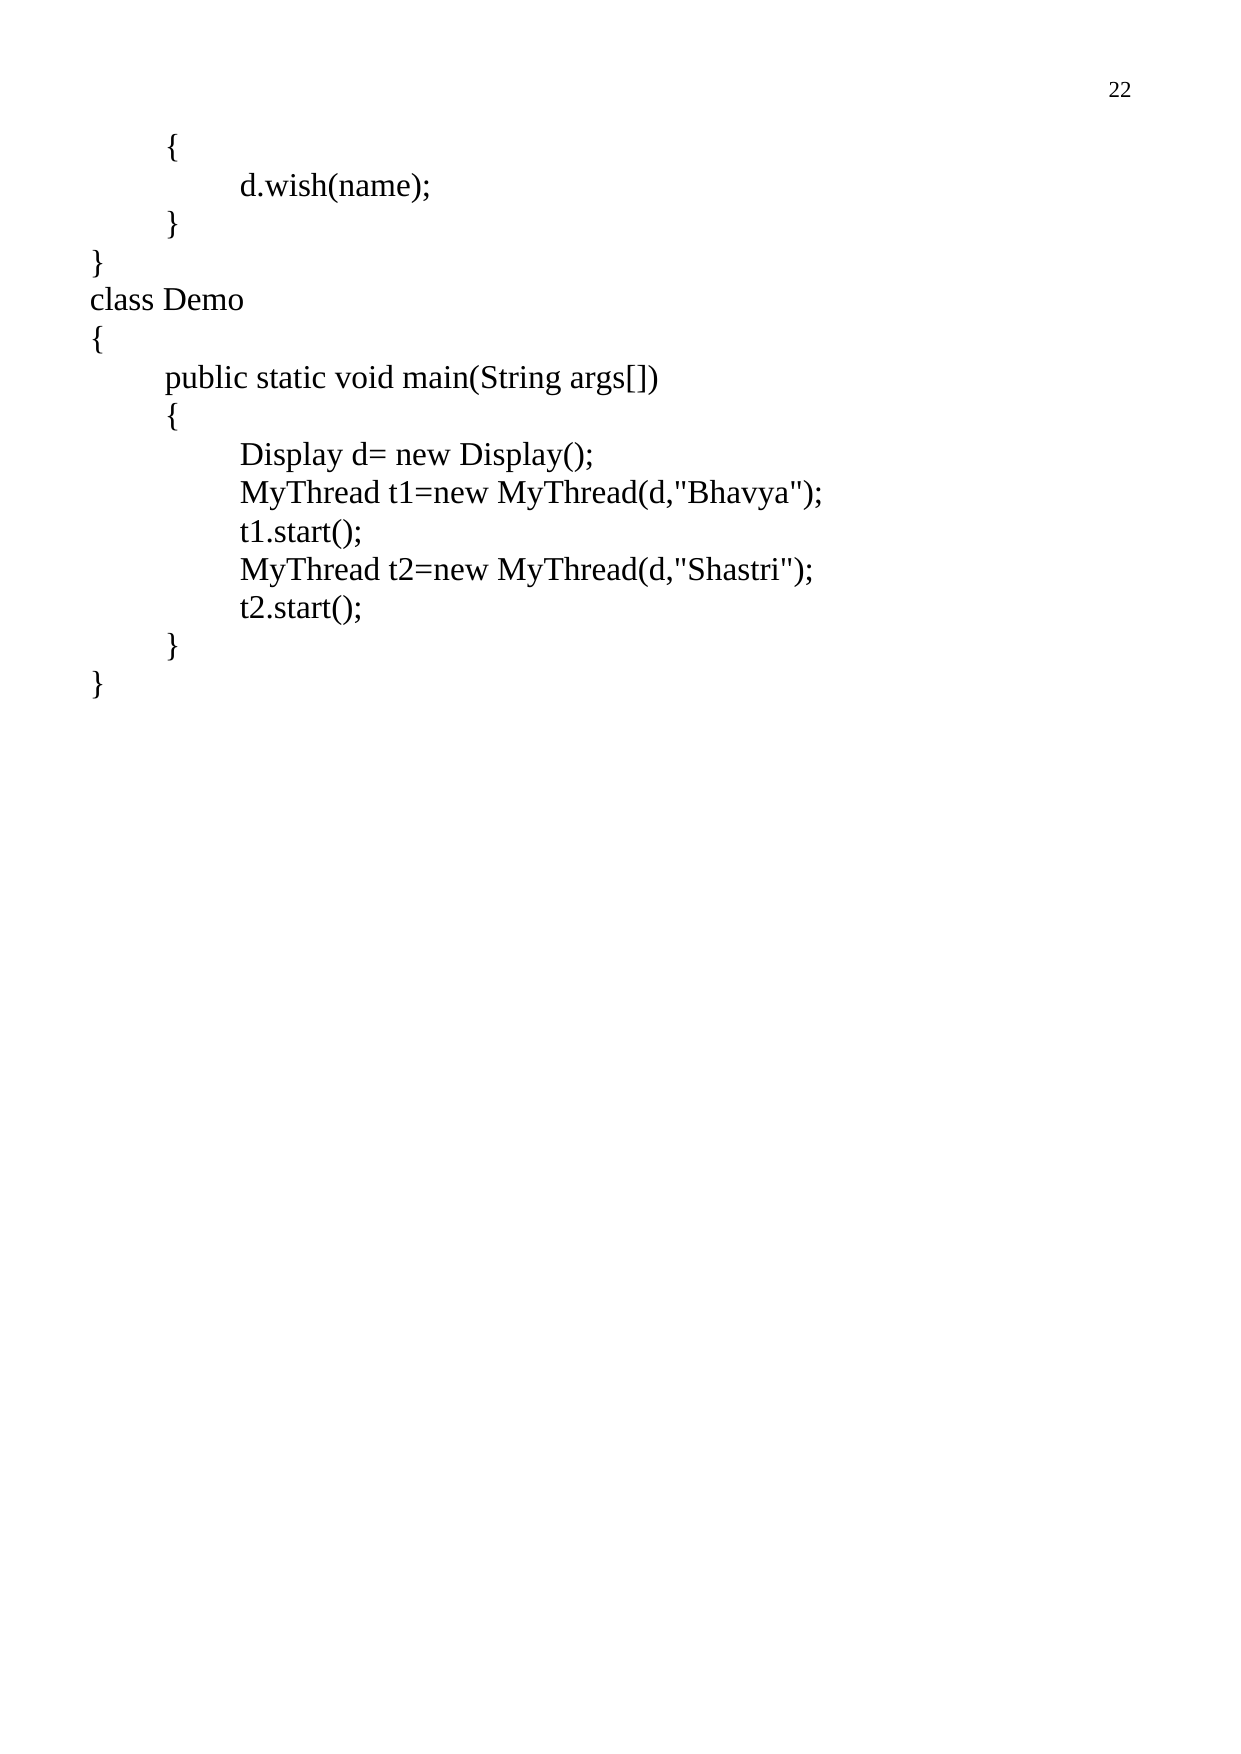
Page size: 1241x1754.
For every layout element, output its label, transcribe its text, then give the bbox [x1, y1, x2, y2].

text public static void main(String args[]) [164, 357, 1238, 395]
text } [89, 664, 1238, 702]
text Display d= new Display(); [239, 434, 1238, 472]
text MyThread t1=new MyThread(d,"Bhavya"); t1.start(); [239, 473, 825, 549]
text } [89, 242, 1238, 281]
text class Demo [89, 281, 1238, 318]
text { [89, 318, 1238, 357]
text { [164, 127, 1238, 165]
text } [164, 626, 1238, 664]
text d.wish(name); [239, 165, 1238, 203]
text { [164, 395, 1238, 434]
text } [164, 204, 1238, 242]
text MyThread t2=new MyThread(d,"Shastri"); t2.start(); [239, 549, 816, 626]
